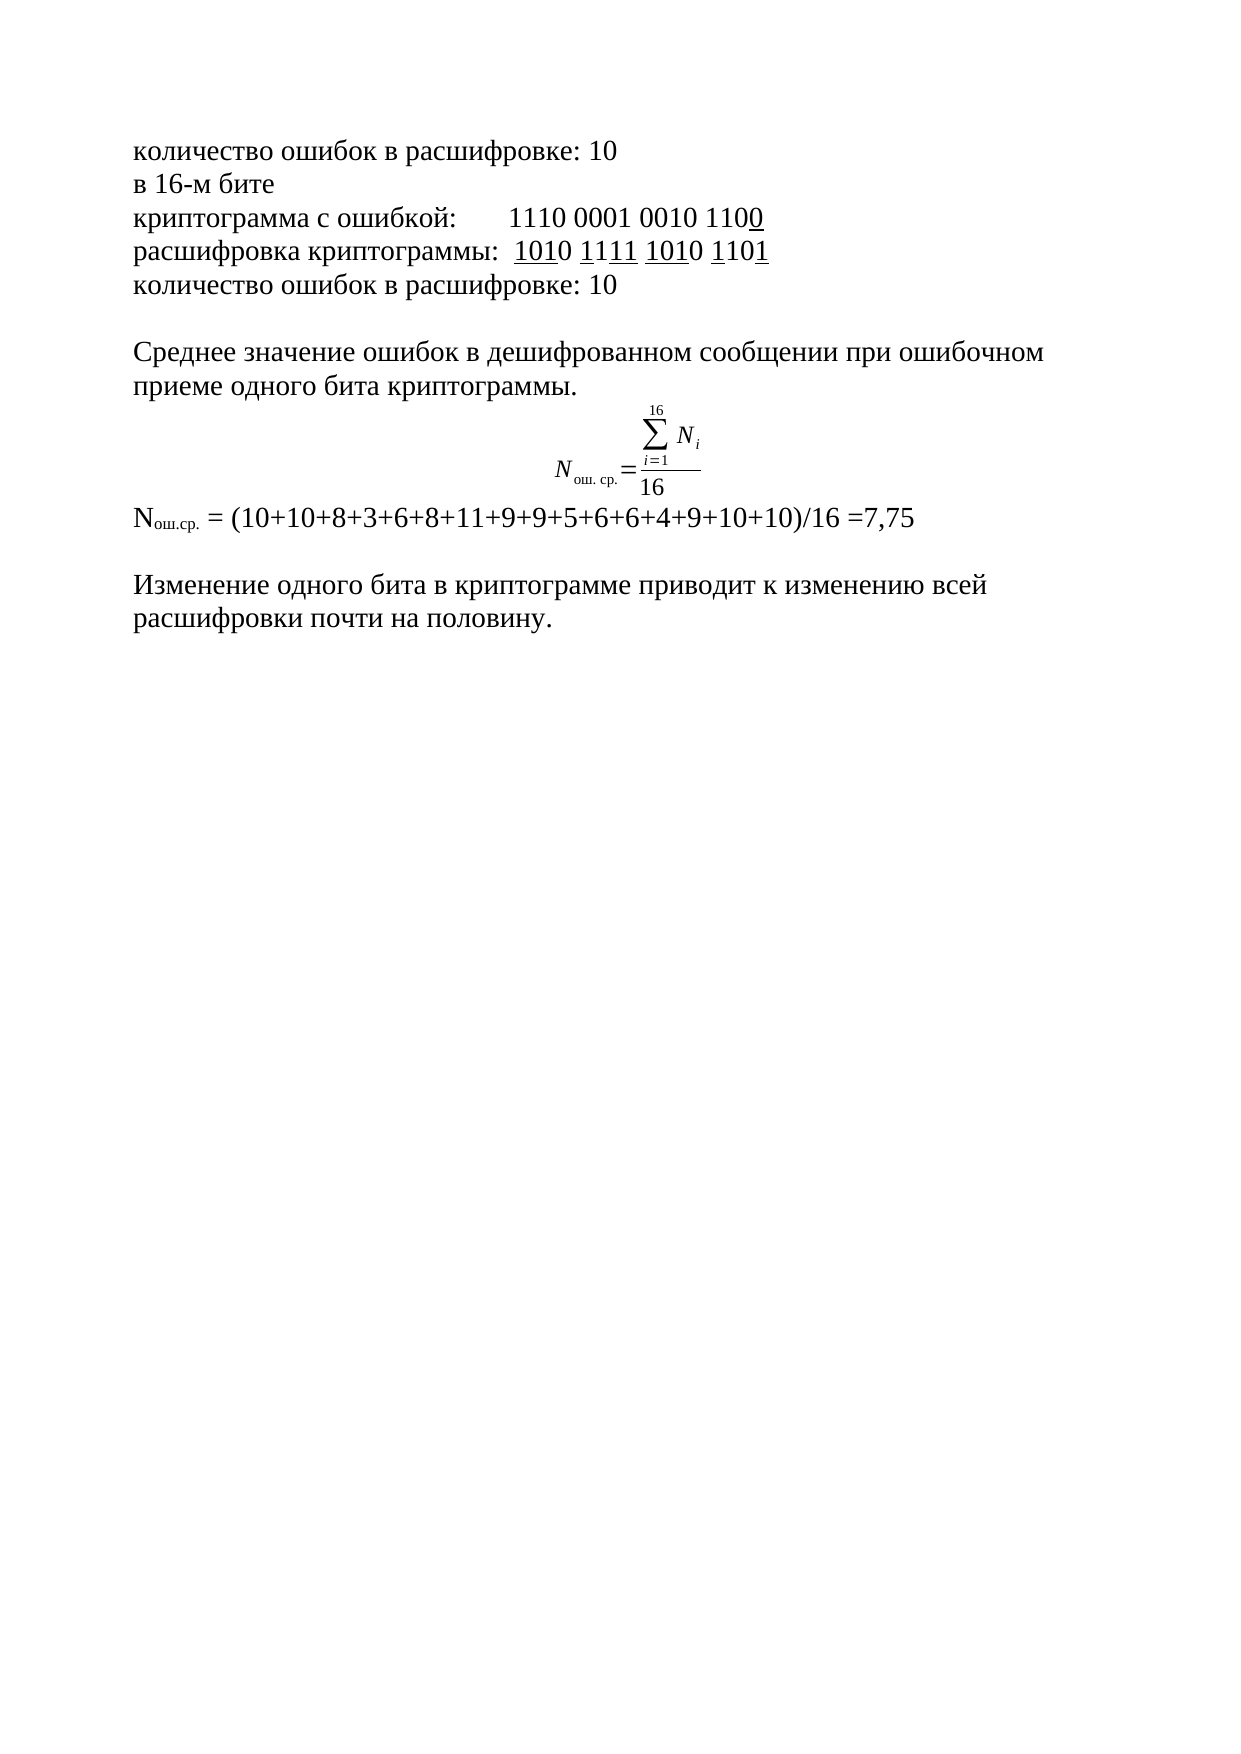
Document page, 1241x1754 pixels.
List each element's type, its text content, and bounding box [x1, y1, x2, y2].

text Nош.ср. = (10+10+8+3+6+8+11+9+9+5+6+6+4+9+10+10)/16 =7,75 [133, 500, 1122, 533]
text расшифровка криптограммы: 1010 1111 1010 1101 [133, 233, 1122, 267]
text криптограмма с ошибкой: 1110 0001 0010 1100 [133, 200, 1122, 233]
text количество ошибок в расшифровке: 10 [133, 133, 1122, 166]
text количество ошибок в расшифровке: 10 [133, 267, 1122, 301]
text Среднее значение ошибок в дешифрованном сообщении при ошибочном приеме одного бита криптограммы. [133, 334, 1122, 401]
text в 16-м бите [133, 166, 1122, 200]
text Изменение одного бита в криптограмме приводит к изменению всей расшифровки почти на половину. [133, 567, 1122, 634]
